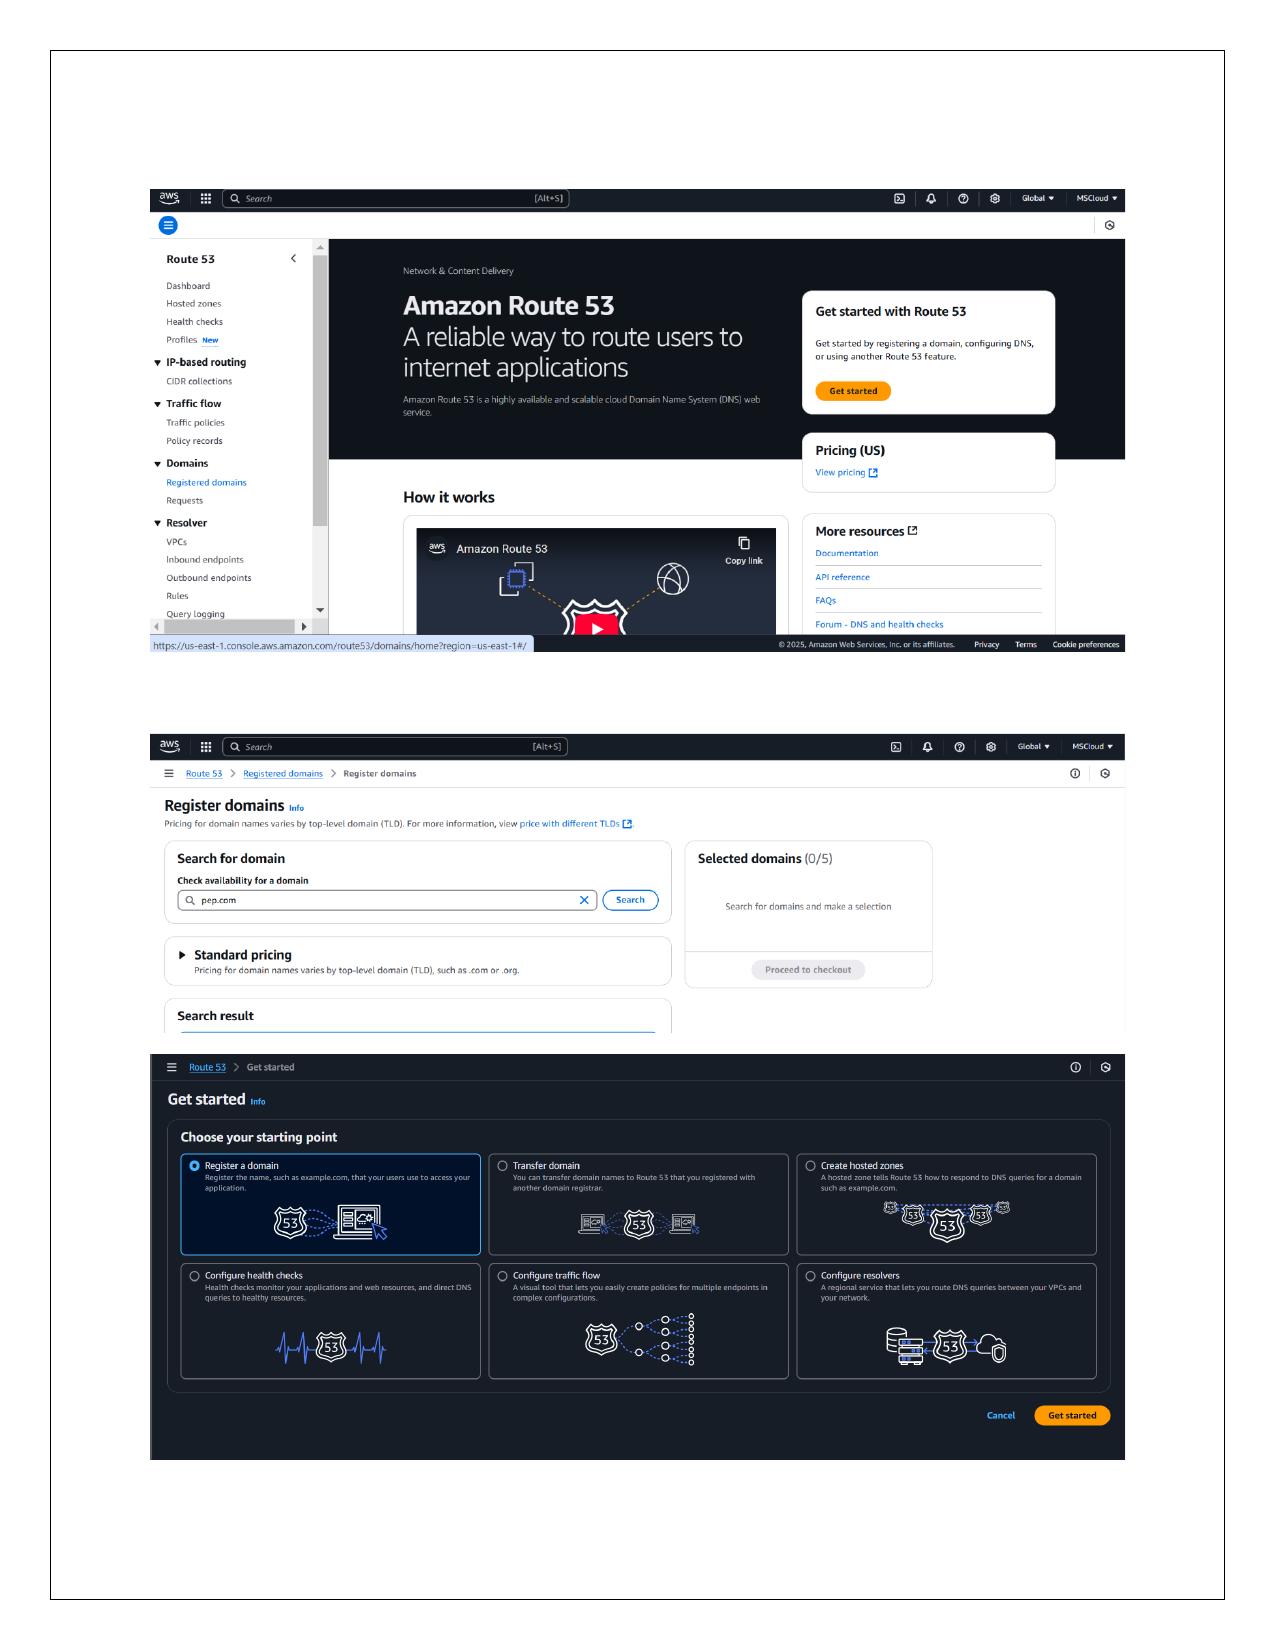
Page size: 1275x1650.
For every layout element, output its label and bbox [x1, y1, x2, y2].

picture [150, 189, 1125, 652]
picture [150, 729, 1125, 1033]
picture [150, 1054, 1125, 1460]
